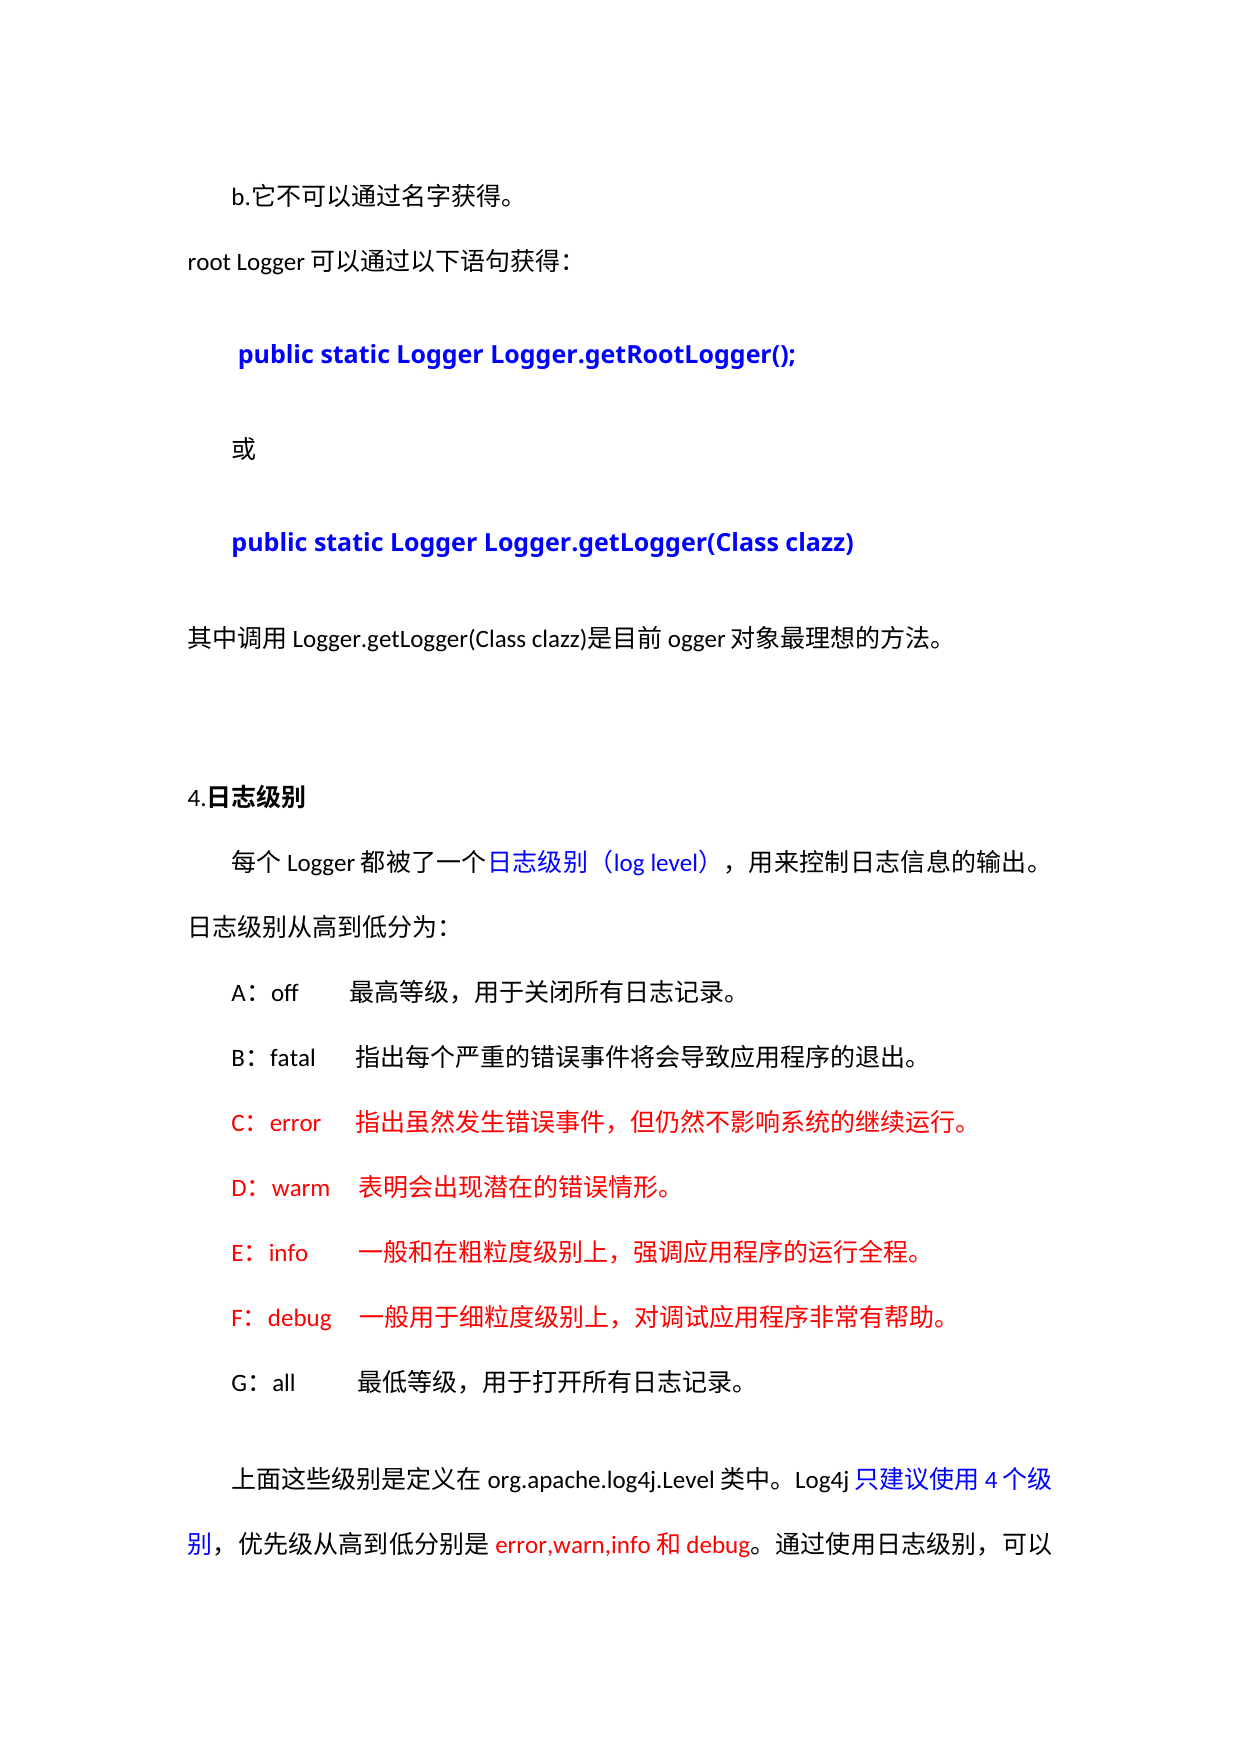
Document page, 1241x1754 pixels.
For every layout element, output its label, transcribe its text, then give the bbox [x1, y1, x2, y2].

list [187, 162, 1053, 292]
text public static Logger Logger.getLogger(Class clazz) [187, 509, 1053, 574]
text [187, 698, 1053, 1575]
text public static Logger Logger.getRootLogger(); [187, 321, 1053, 386]
text 或 [187, 415, 1053, 480]
text 其中调用Logger.getLogger(Class clazz)是目前ogger对象最理想的方法。 [187, 604, 1053, 669]
